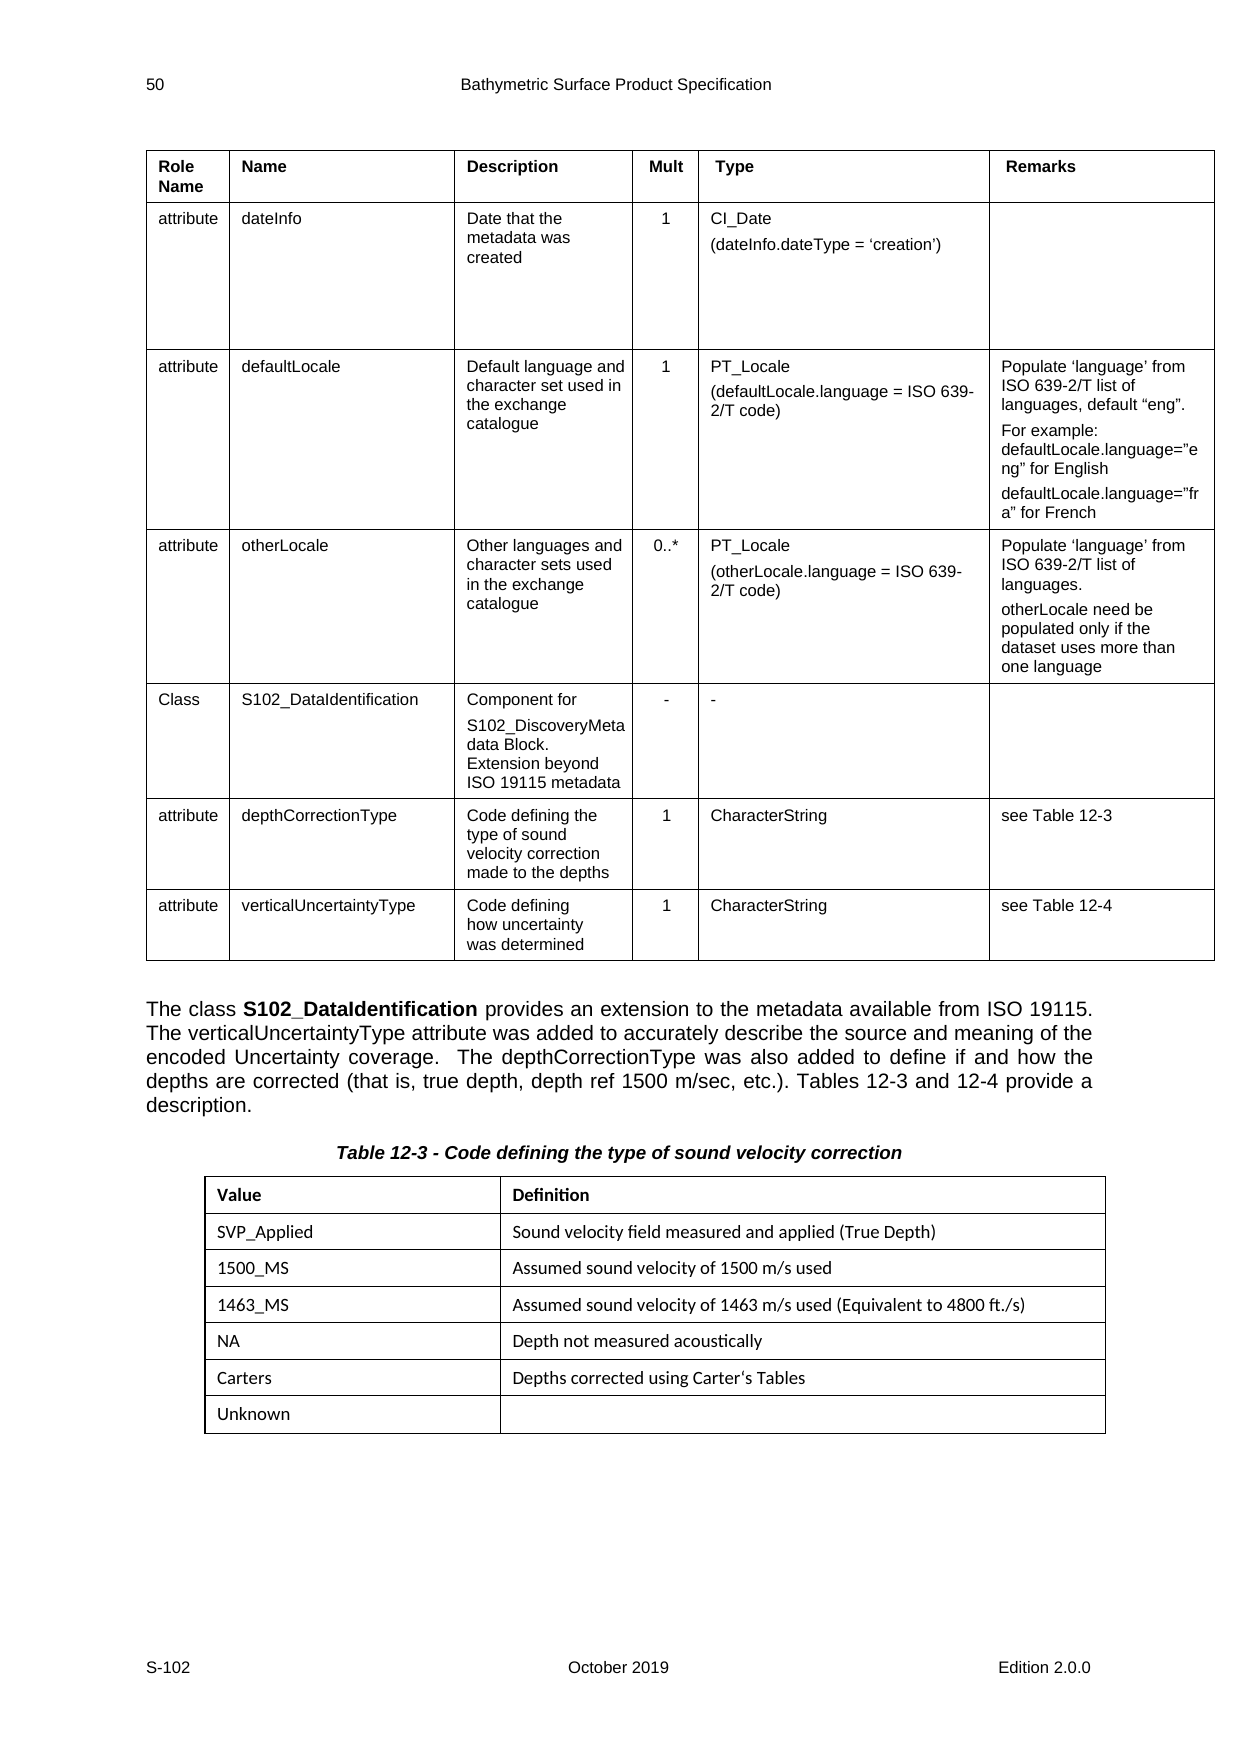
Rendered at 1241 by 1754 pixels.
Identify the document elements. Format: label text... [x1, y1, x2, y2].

table_cell PT_Locale (otherLocale.language = ISO 639-2/T code) [699, 530, 989, 683]
table_cell - [699, 684, 989, 798]
table_header Name [230, 151, 454, 202]
table_cell see Table 12-4 [990, 890, 1214, 960]
table_cell CI_Date (dateInfo.dateType = ‘creation’) [699, 203, 989, 349]
table_cell attribute [147, 203, 229, 349]
table_header Role Name [147, 151, 229, 202]
table_cell [501, 1396, 1105, 1432]
table_cell 1 [633, 799, 698, 889]
table_cell SVP_Applied [206, 1214, 500, 1249]
table_cell 1 [633, 890, 698, 960]
table_cell CharacterString [699, 799, 989, 889]
table_cell - [633, 684, 698, 798]
table_header Value [206, 1177, 500, 1212]
table_cell Code defining how uncertainty was determined [455, 890, 632, 960]
table_cell Code defining the type of sound velocity correction made to the depths [455, 799, 632, 889]
table_cell NA [206, 1323, 500, 1358]
table_cell Assumed sound velocity of 1463 m/s used (Equivalent to 4800 ft./s) [501, 1287, 1105, 1322]
table_header Description [455, 151, 632, 202]
table_cell verticalUncertaintyType [230, 890, 454, 960]
table_cell Sound velocity field measured and applied (True Depth) [501, 1214, 1105, 1249]
table_cell Date that the metadata was created [455, 203, 632, 349]
table_cell attribute [147, 890, 229, 960]
text The class S102_DataIdentification provides an extension to the metadata available from ISO 19115. The verticalUncertaintyType attribute was added to accurately describe the source and meaning of the encoded Uncertainty coverage. The depthCorrectionType was also added to define if and how the depths are corrected (that is, true depth, depth ref 1500 m/sec, etc.). Tables 12-3 and 12-4 provide a description. [146, 997, 1094, 1117]
table_cell 1463_MS [206, 1287, 500, 1322]
table_cell attribute [147, 350, 229, 529]
table_cell S102_DataIdentification [230, 684, 454, 798]
table_cell Class [147, 684, 229, 798]
table_cell Default language and character set used in the exchange catalogue [455, 350, 632, 529]
table_cell defaultLocale [230, 350, 454, 529]
table_cell 0..* [633, 530, 698, 683]
table_cell PT_Locale (defaultLocale.language = ISO 639-2/T code) [699, 350, 989, 529]
table_header Mult [633, 151, 698, 202]
table_cell otherLocale [230, 530, 454, 683]
table_header Type [699, 151, 989, 202]
table_cell Depth not measured acoustically [501, 1323, 1105, 1358]
table_cell dateInfo [230, 203, 454, 349]
table_header Definition [501, 1177, 1105, 1212]
table_cell Depths corrected using Carter‘s Tables [501, 1360, 1105, 1395]
table_cell 1500_MS [206, 1250, 500, 1286]
table_cell see Table 12-3 [990, 799, 1214, 889]
text Table 12-3 - Code defining the type of sound velocity correction [146, 1142, 1094, 1163]
table_cell Other languages and character sets used in the exchange catalogue [455, 530, 632, 683]
table_cell Carters [206, 1360, 500, 1395]
table_cell attribute [147, 799, 229, 889]
table_cell Populate ‘language’ from ISO 639-2/T list of languages, default “eng”. For example: defaultLocale.language=”eng” for English defaultLocale.language=”fra” for French [990, 350, 1214, 529]
table_cell attribute [147, 530, 229, 683]
table_cell 1 [633, 350, 698, 529]
table_cell depthCorrectionType [230, 799, 454, 889]
table_cell [990, 684, 1214, 798]
table_cell Populate ‘language’ from ISO 639-2/T list of languages. otherLocale need be populated only if the dataset uses more than one language [990, 530, 1214, 683]
table_cell CharacterString [699, 890, 989, 960]
table_cell Component for S102_DiscoveryMeta data Block. Extension beyond ISO 19115 metadata [455, 684, 632, 798]
table_header Remarks [990, 151, 1214, 202]
table_cell 1 [633, 203, 698, 349]
table_cell Assumed sound velocity of 1500 m/s used [501, 1250, 1105, 1286]
table_cell [990, 203, 1214, 349]
table_cell Unknown [206, 1396, 500, 1432]
